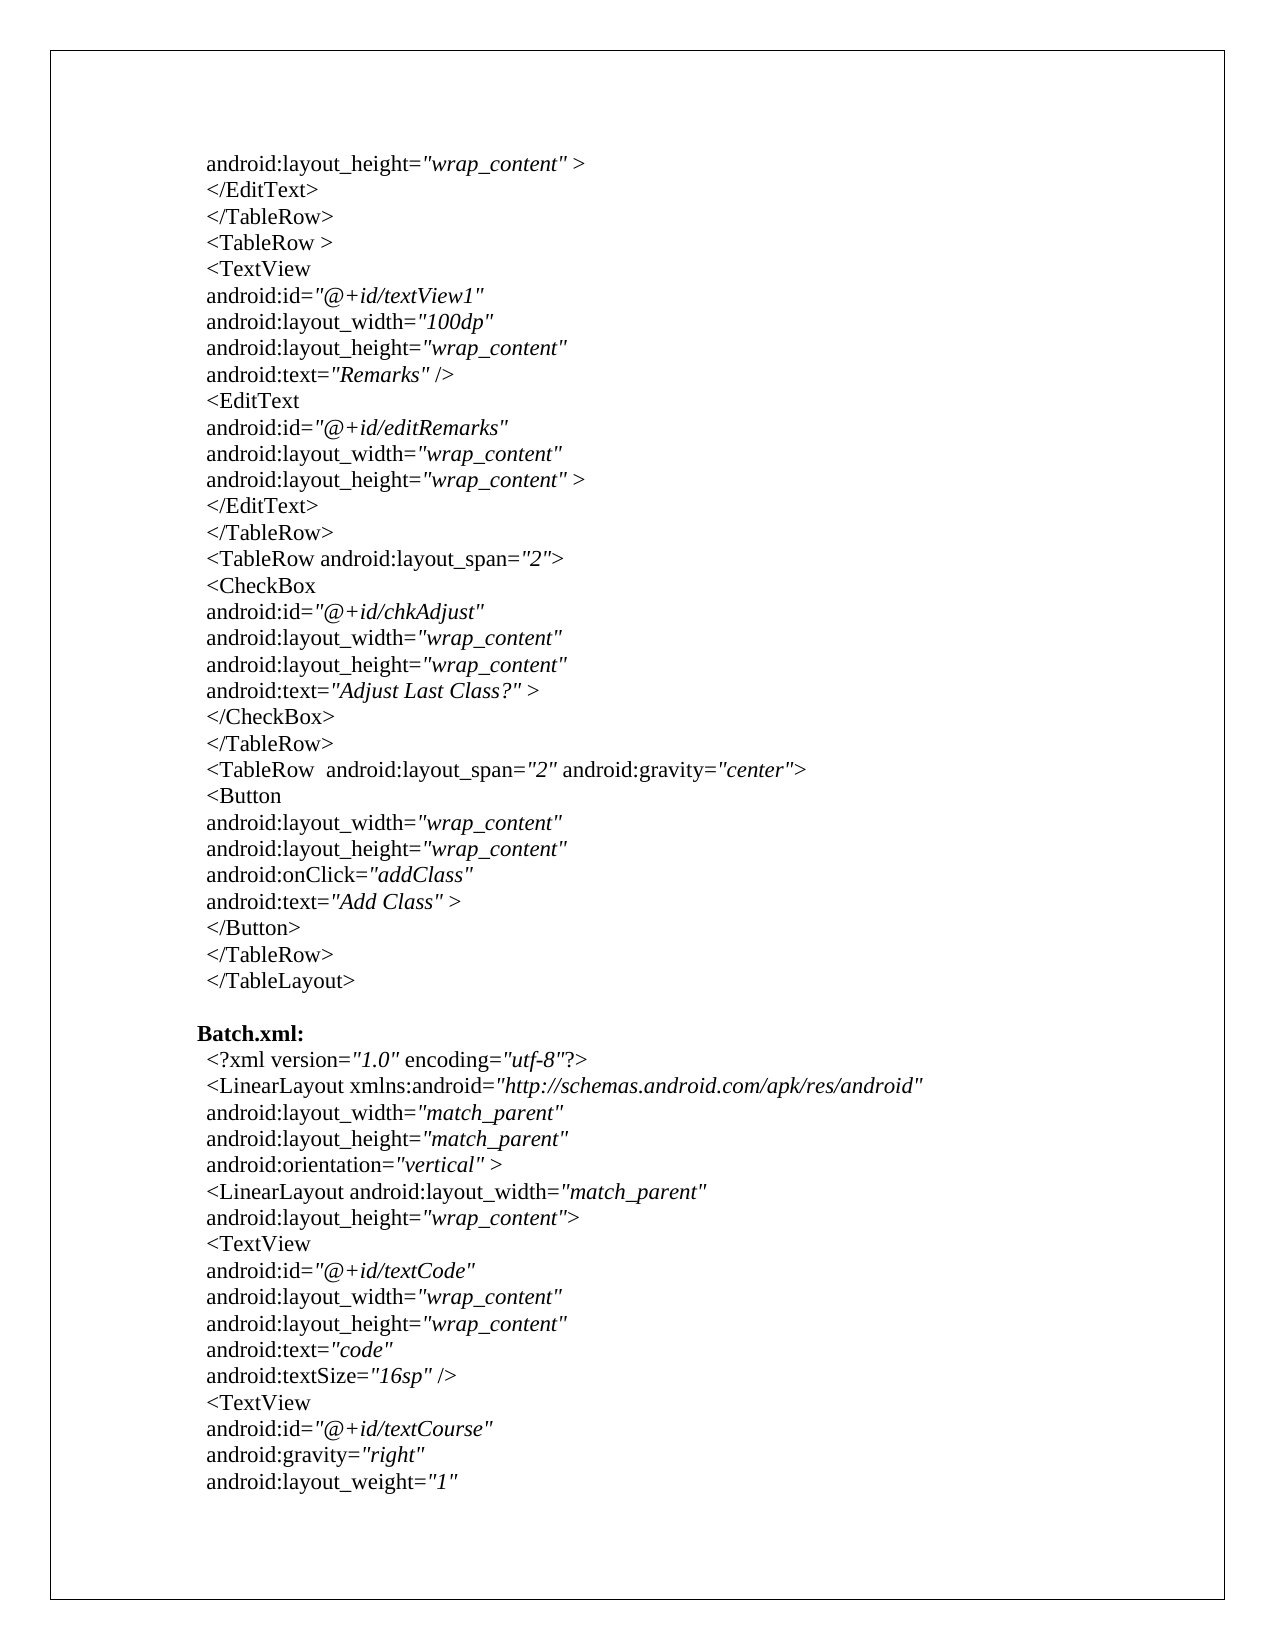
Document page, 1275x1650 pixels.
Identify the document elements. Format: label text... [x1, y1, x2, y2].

text android:layout_width="wrap_content" [197, 809, 1181, 835]
text <?xml version="1.0" encoding="utf-8"?> [197, 1046, 1181, 1072]
text android:layout_width="wrap_content" [197, 1283, 1181, 1309]
text <LinearLayout android:layout_width="match_parent" [197, 1178, 1181, 1204]
text </EditText> [197, 493, 1181, 519]
text android:id="@+id/textCode" [197, 1257, 1181, 1283]
text <TextView [197, 255, 1181, 282]
text <TableRow android:layout_span="2" android:gravity="center"> [197, 756, 1181, 782]
text </TableRow> [197, 519, 1181, 545]
text <TableRow android:layout_span="2"> [197, 545, 1181, 572]
text android:id="@+id/textView1" [197, 282, 1181, 308]
text <TextView [197, 1389, 1181, 1415]
text <EditText [197, 387, 1181, 413]
text <CheckBox [197, 572, 1181, 598]
text android:layout_height="wrap_content" [197, 334, 1181, 361]
text android:layout_width="wrap_content" [197, 624, 1181, 651]
text android:id="@+id/editRemarks" [197, 413, 1181, 440]
text android:gravity="right" [197, 1441, 1181, 1468]
text android:text="Add Class" > [197, 888, 1181, 914]
text android:id="@+id/chkAdjust" [197, 598, 1181, 624]
text android:textSize="16sp" /> [197, 1362, 1181, 1389]
text </CheckBox> [197, 703, 1181, 730]
text android:layout_height="wrap_content" > [197, 150, 1181, 176]
text android:layout_weight="1" [197, 1468, 1181, 1494]
text android:layout_width="100dp" [197, 308, 1181, 334]
text </EditText> [197, 176, 1181, 203]
text android:text="code" [197, 1336, 1181, 1362]
text android:layout_height="wrap_content" [197, 835, 1181, 862]
text </TableLayout> [197, 967, 1181, 993]
text Batch.xml: [197, 1020, 1181, 1046]
text <LinearLayout xmlns:android="http://schemas.android.com/apk/res/android" [197, 1072, 1181, 1099]
text </TableRow> [197, 203, 1181, 229]
text <Button [197, 782, 1181, 809]
text android:layout_height="wrap_content" [197, 1309, 1181, 1336]
text <TableRow > [197, 229, 1181, 255]
text android:layout_height="wrap_content" > [197, 466, 1181, 493]
text android:orientation="vertical" > [197, 1151, 1181, 1178]
text android:text="Adjust Last Class?" > [197, 677, 1181, 703]
text android:layout_height="wrap_content" [197, 651, 1181, 677]
text android:layout_height="match_parent" [197, 1125, 1181, 1151]
text android:onClick="addClass" [197, 862, 1181, 888]
text android:text="Remarks" /> [197, 361, 1181, 387]
text </Button> [197, 914, 1181, 941]
text android:id="@+id/textCourse" [197, 1415, 1181, 1441]
text android:layout_height="wrap_content"> [197, 1204, 1181, 1231]
text android:layout_width="match_parent" [197, 1099, 1181, 1125]
text </TableRow> [197, 730, 1181, 756]
text </TableRow> [197, 941, 1181, 967]
text <TextView [197, 1231, 1181, 1257]
text android:layout_width="wrap_content" [197, 440, 1181, 466]
